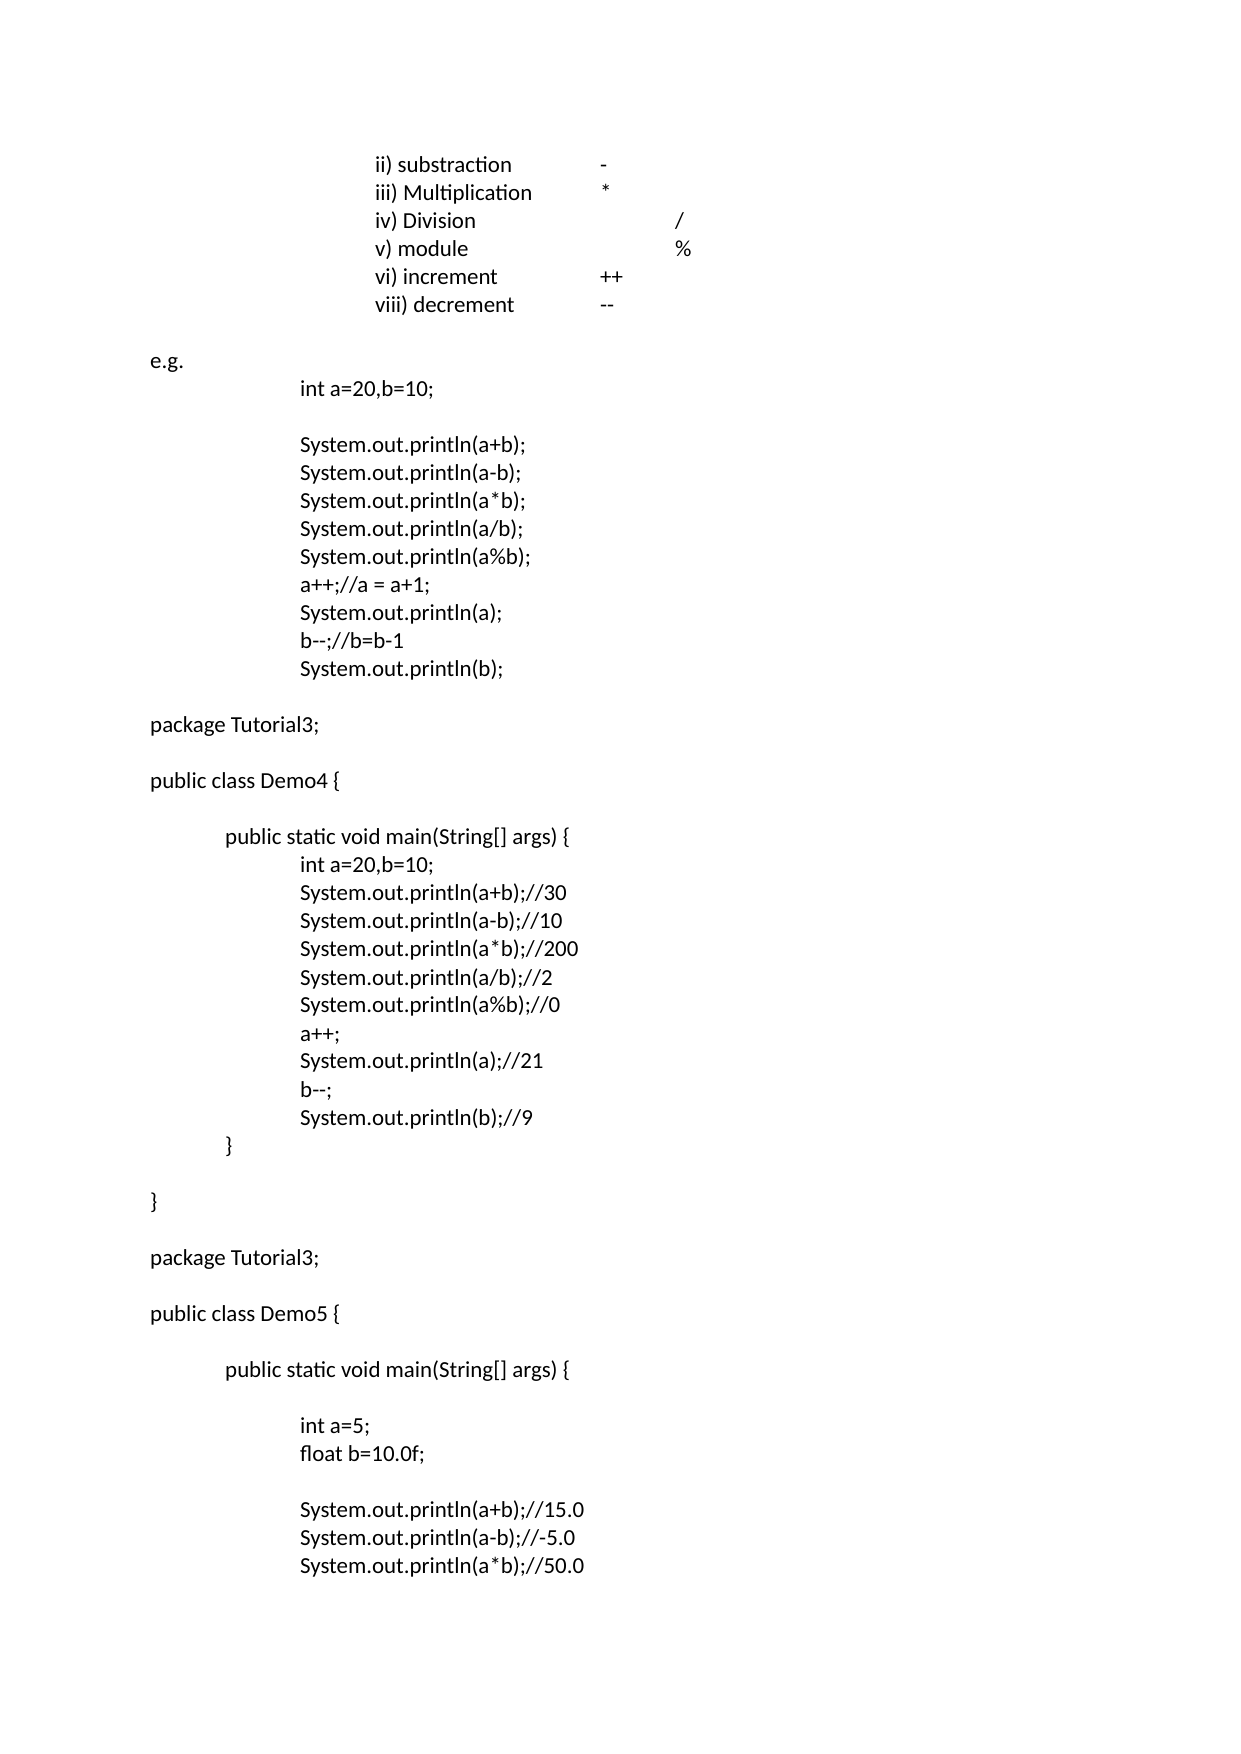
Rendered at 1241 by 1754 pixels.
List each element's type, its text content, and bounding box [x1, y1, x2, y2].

text b--;//b=b-1 [150, 626, 1090, 654]
text System.out.println(a+b);//15.0 [150, 1495, 1090, 1523]
text int a=20,b=10; [150, 851, 1090, 878]
text iv) Division / [150, 206, 1090, 234]
text int a=20,b=10; [150, 374, 1090, 402]
text int a=5; [150, 1411, 1090, 1439]
text viii) decrement -- [150, 290, 1090, 318]
text public class Demo5 { [150, 1299, 1090, 1327]
text float b=10.0f; [150, 1439, 1090, 1467]
text System.out.println(a);//21 [150, 1047, 1090, 1075]
text System.out.println(a*b);//200 [150, 934, 1090, 963]
text a++; [150, 1019, 1090, 1047]
text System.out.println(a*b); [150, 486, 1090, 514]
text public static void main(String[] args) { [150, 1355, 1090, 1383]
text System.out.println(a); [150, 598, 1090, 626]
text System.out.println(a-b);//10 [150, 907, 1090, 934]
text iii) Multiplication * [150, 178, 1090, 206]
text package Tutorial3; [150, 1243, 1090, 1271]
text System.out.println(a-b); [150, 458, 1090, 486]
text System.out.println(a+b);//30 [150, 878, 1090, 907]
text a++;//a = a+1; [150, 570, 1090, 598]
text System.out.println(a*b);//50.0 [150, 1551, 1090, 1579]
text v) module % [150, 234, 1090, 262]
text e.g. [150, 346, 1090, 374]
text System.out.println(b); [150, 654, 1090, 682]
text System.out.println(a%b);//0 [150, 991, 1090, 1019]
text package Tutorial3; [150, 710, 1090, 738]
text System.out.println(a/b);//2 [150, 963, 1090, 991]
text } [150, 1187, 1090, 1215]
text System.out.println(a+b); [150, 430, 1090, 458]
text System.out.println(a-b);//-5.0 [150, 1523, 1090, 1551]
text System.out.println(a%b); [150, 542, 1090, 570]
text vi) increment ++ [150, 262, 1090, 290]
text System.out.println(b);//9 [150, 1103, 1090, 1131]
text System.out.println(a/b); [150, 514, 1090, 542]
text public static void main(String[] args) { [150, 822, 1090, 851]
text public class Demo4 { [150, 766, 1090, 794]
text } [150, 1131, 1090, 1159]
text b--; [150, 1075, 1090, 1103]
text ii) substraction - [150, 150, 1090, 178]
